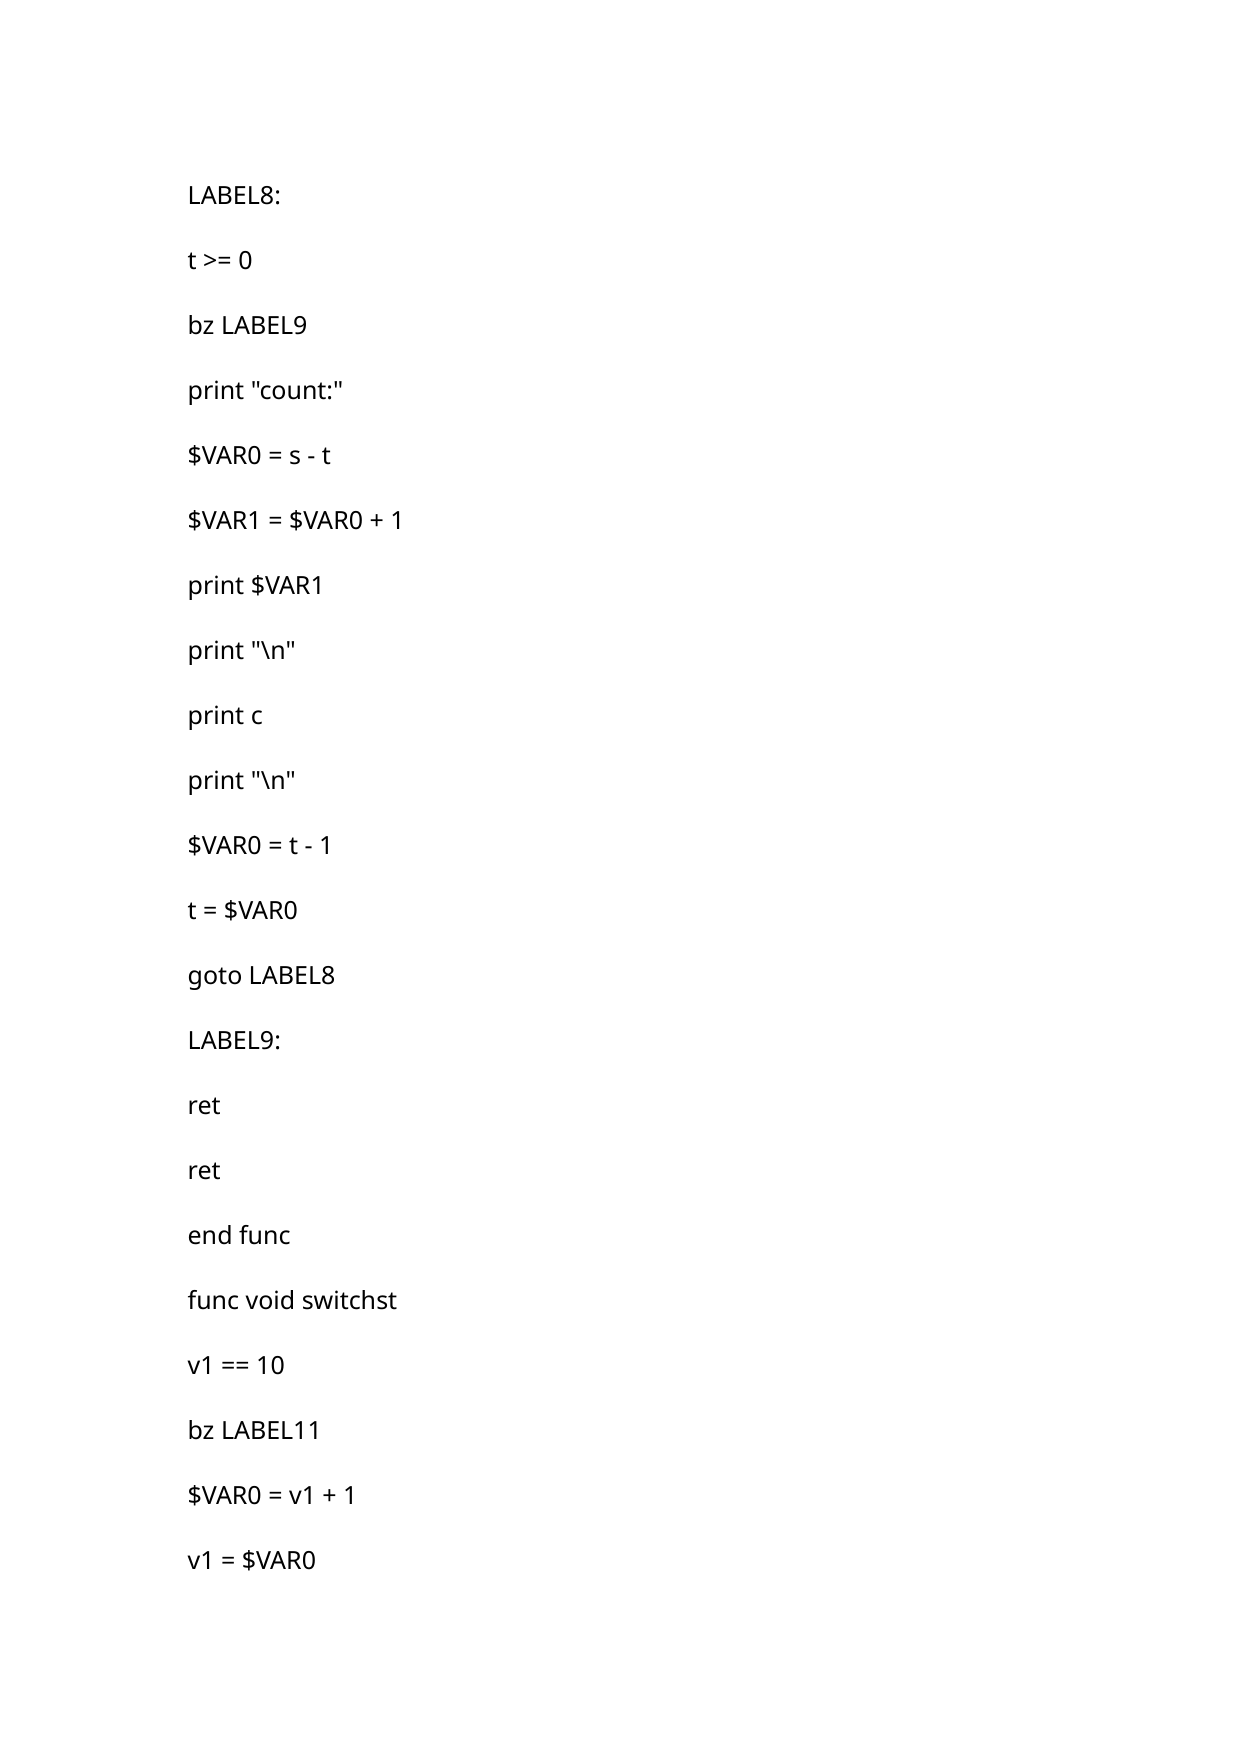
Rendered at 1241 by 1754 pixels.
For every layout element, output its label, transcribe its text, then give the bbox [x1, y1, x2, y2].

text $VAR0 = s - t [187, 422, 1053, 487]
text $VAR0 = v1 + 1 [187, 1462, 1053, 1527]
text bz LABEL11 [187, 1397, 1053, 1462]
text v1 = $VAR0 [187, 1527, 1053, 1592]
text func void switchst [187, 1267, 1053, 1332]
text goto LABEL8 [187, 942, 1053, 1007]
text LABEL9: [187, 1007, 1053, 1072]
text ret [187, 1072, 1053, 1137]
text bz LABEL9 [187, 292, 1053, 357]
text print "\n" [187, 617, 1053, 682]
text t = $VAR0 [187, 877, 1053, 942]
text v1 == 10 [187, 1332, 1053, 1397]
text $VAR0 = t - 1 [187, 812, 1053, 877]
text $VAR1 = $VAR0 + 1 [187, 487, 1053, 552]
text print "\n" [187, 747, 1053, 812]
text t >= 0 [187, 227, 1053, 292]
text print "count:" [187, 357, 1053, 422]
text end func [187, 1202, 1053, 1267]
text print $VAR1 [187, 552, 1053, 617]
text ret [187, 1137, 1053, 1202]
text print c [187, 682, 1053, 747]
text LABEL8: [187, 162, 1053, 227]
